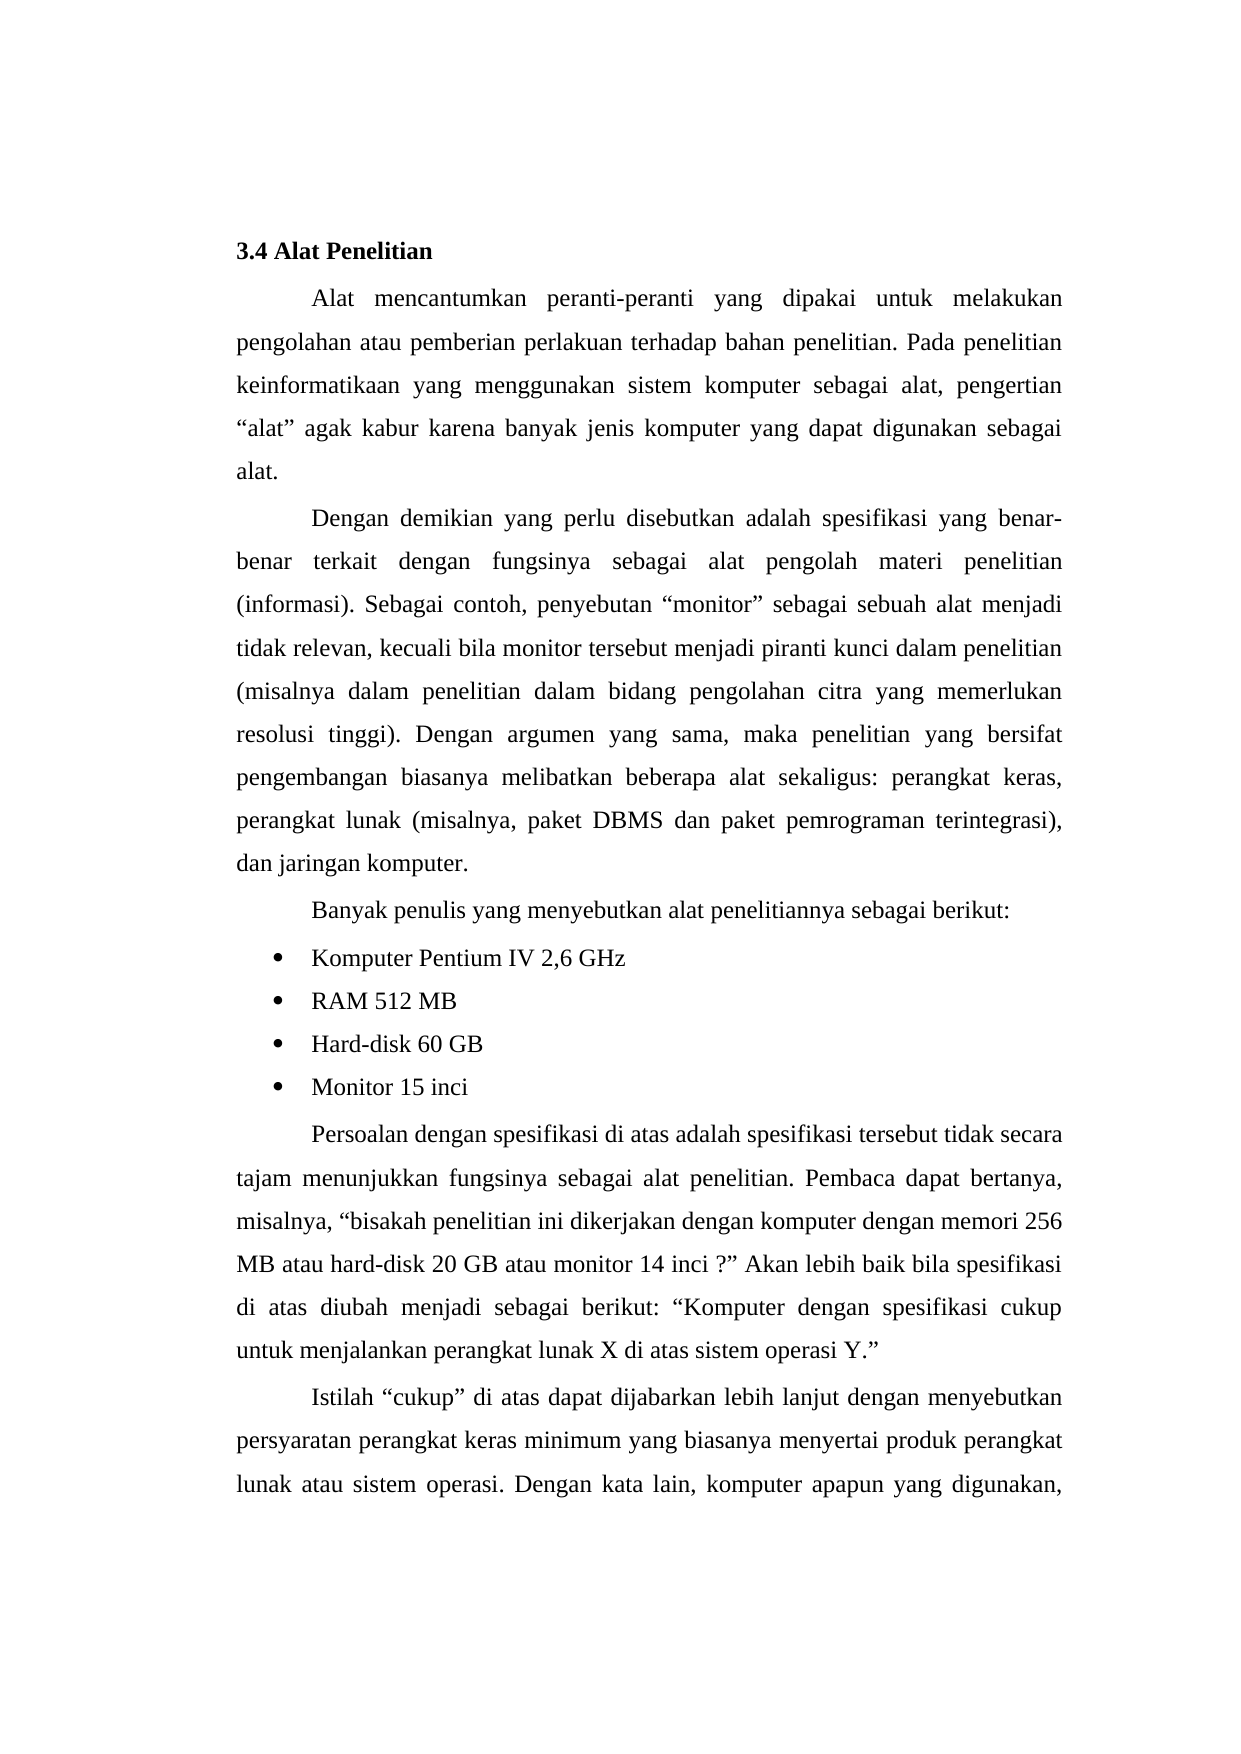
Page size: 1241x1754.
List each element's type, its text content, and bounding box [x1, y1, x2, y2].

text Dengan demikian yang perlu disebutkan adalah spesifikasi yang benar-benar terkait dengan fungsinya sebagai alat pengolah materi penelitian (informasi). Sebagai contoh, penyebutan “monitor” sebagai sebuah alat menjadi tidak relevan, kecuali bila monitor tersebut menjadi piranti kunci dalam penelitian (misalnya dalam penelitian dalam bidang pengolahan citra yang memerlukan resolusi tinggi). Dengan argumen yang sama, maka penelitian yang bersifat pengembangan biasanya melibatkan beberapa alat sekaligus: perangkat keras, perangkat lunak (misalnya, paket DBMS dan paket pemrograman terintegrasi), dan jaringan komputer. [236, 503, 1063, 877]
text Monitor 15 inci [274, 1072, 1063, 1101]
text Persoalan dengan spesifikasi di atas adalah spesifikasi tersebut tidak secara tajam menunjukkan fungsinya sebagai alat penelitian. Pembaca dapat bertanya, misalnya, “bisakah penelitian ini dikerjakan dengan komputer dengan memori 256 MB atau hard-disk 20 GB atau monitor 14 inci ?” Akan lebih baik bila spesifikasi di atas diubah menjadi sebagai berikut: “Komputer dengan spesifikasi cukup untuk menjalankan perangkat lunak X di atas sistem operasi Y.” [236, 1119, 1063, 1364]
text Hard-disk 60 GB [274, 1029, 1063, 1058]
subtitle 3.4 Alat Penelitian [236, 236, 1063, 265]
text Banyak penulis yang menyebutkan alat penelitiannya sebagai berikut: [236, 896, 1063, 924]
text Komputer Pentium IV 2,6 GHz [274, 943, 1063, 972]
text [236, 1382, 1063, 1497]
text RAM 512 MB [274, 986, 1063, 1015]
text Alat mencantumkan peranti-peranti yang dipakai untuk melakukan pengolahan atau pemberian perlakuan terhadap bahan penelitian. Pada penelitian keinformatikaan yang menggunakan sistem komputer sebagai alat, pengertian “alat” agak kabur karena banyak jenis komputer yang dapat digunakan sebagai alat. [236, 283, 1063, 485]
